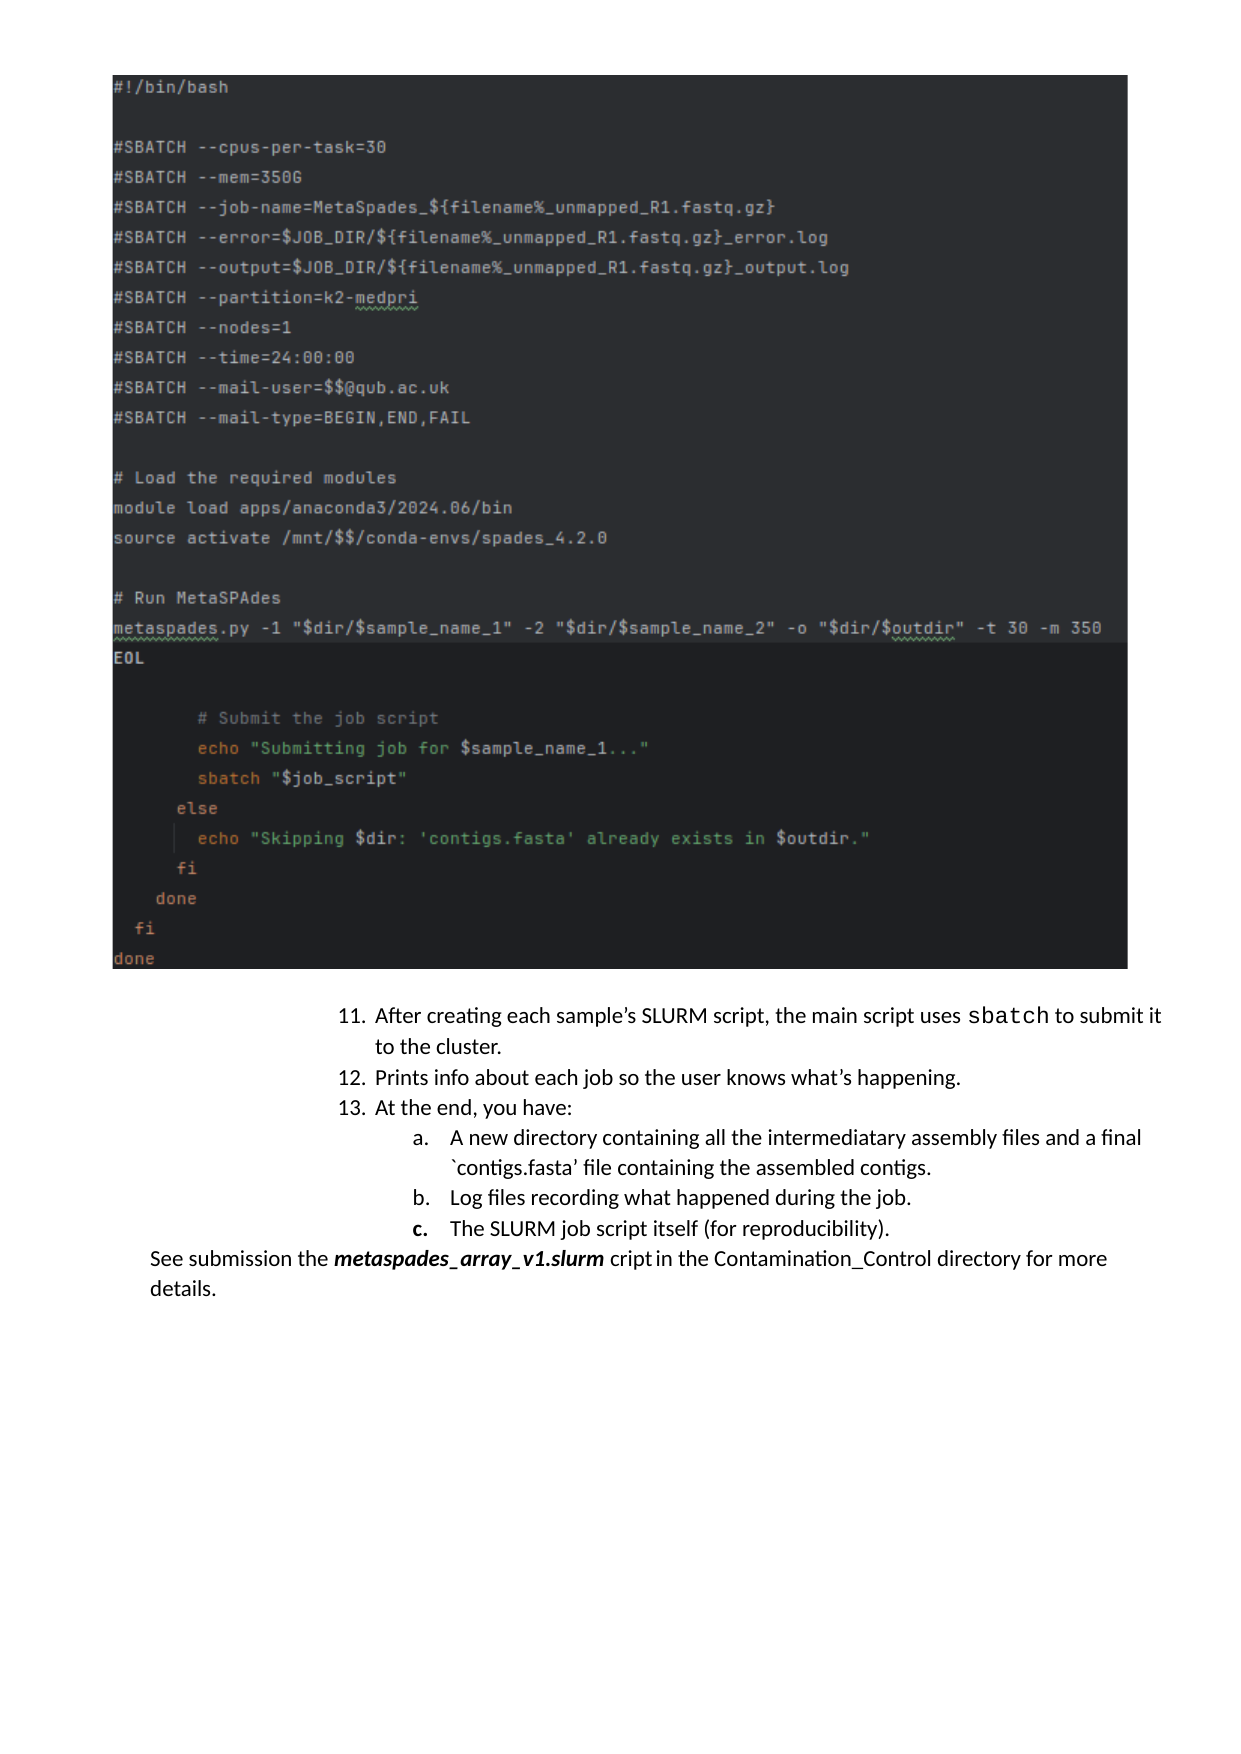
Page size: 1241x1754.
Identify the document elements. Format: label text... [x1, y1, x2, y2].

picture [112, 75, 1128, 969]
list The SLURM job script itself (for reproducibility). [412, 1214, 1165, 1242]
list Prints info about each job so the user knows what’s happening. [337, 1063, 1165, 1091]
list Log files recording what happened during the job. [412, 1183, 1165, 1211]
list After creating each sample’s SLURM script, the main script uses sbatch to submit it to the cluster. [337, 1001, 1165, 1060]
list See submission the metaspades_array_v1.slurm cript in the Contamination_Control directory for more details. [150, 1244, 1165, 1302]
list A new directory containing all the intermediatary assembly files and a final `contigs.fasta’ file containing the assembled contigs. [412, 1123, 1165, 1181]
list At the end, you have: [337, 1093, 1165, 1121]
